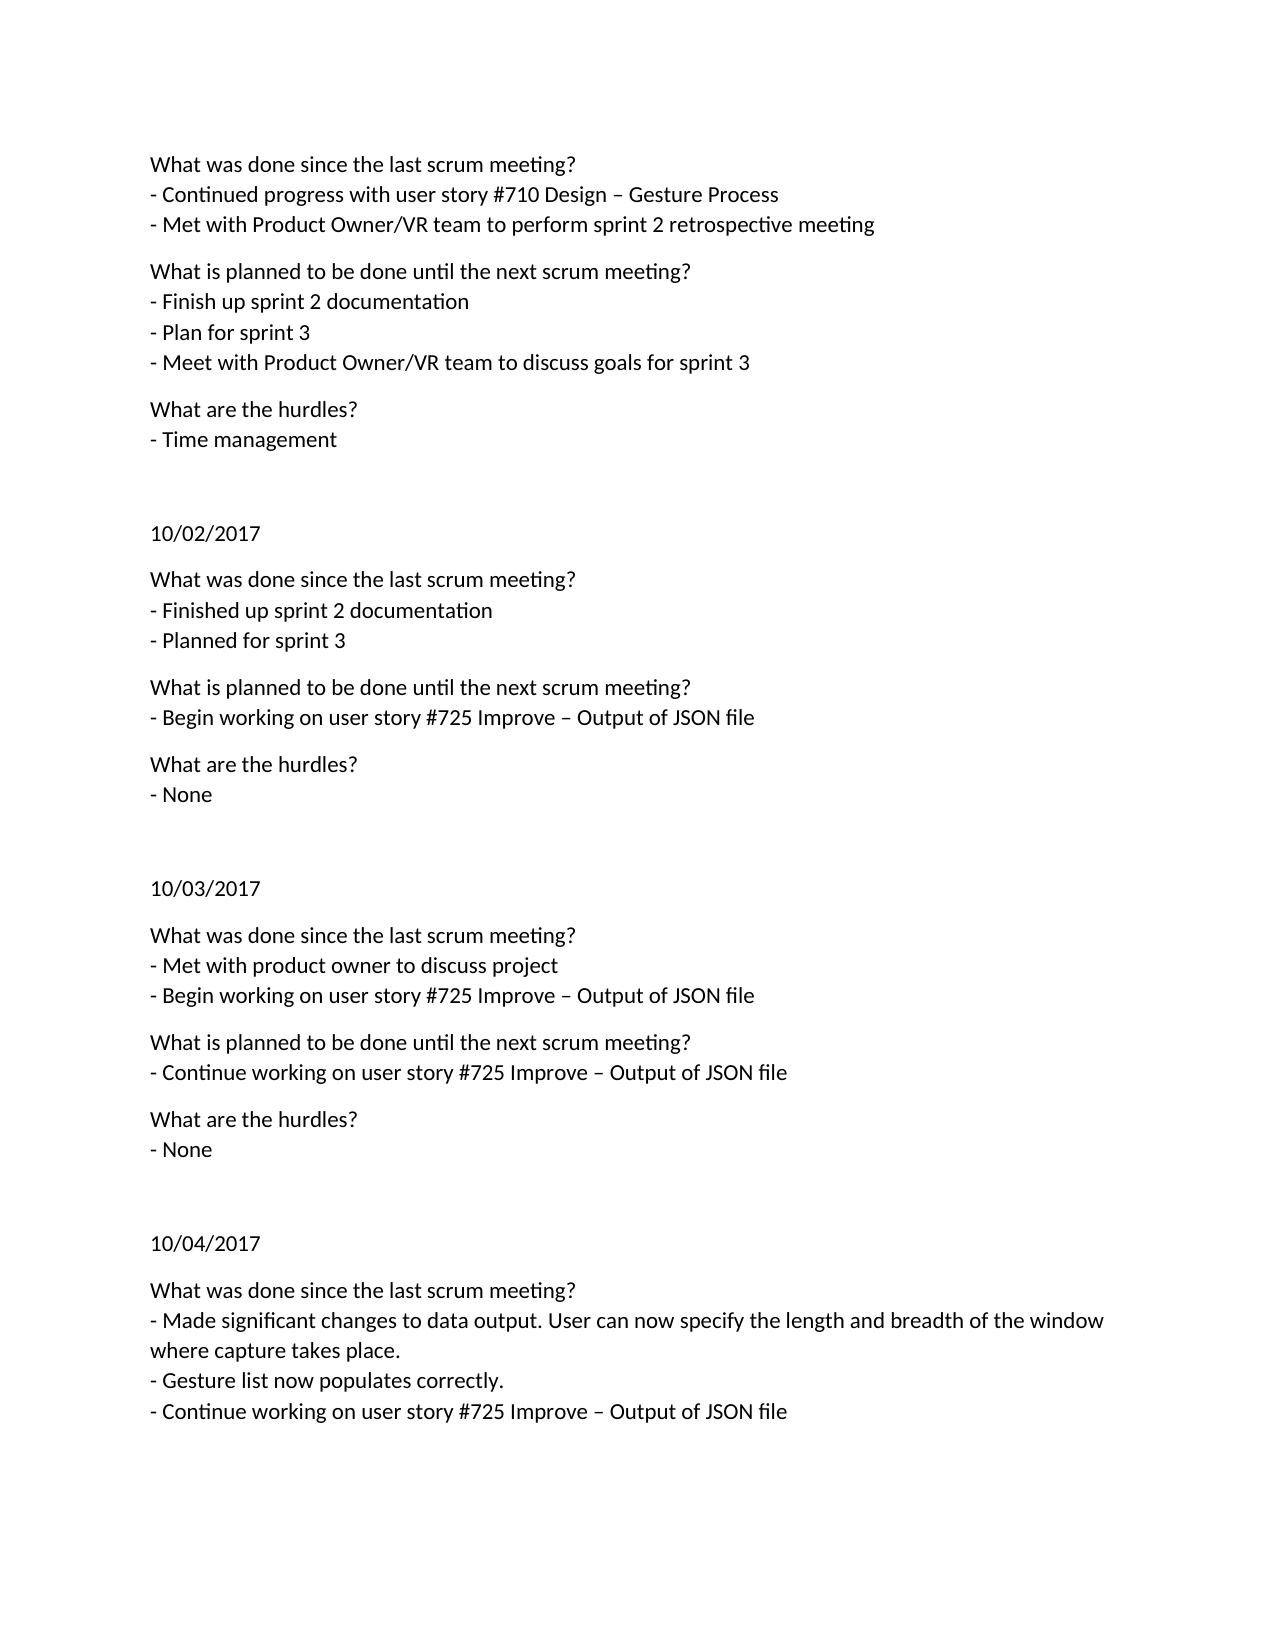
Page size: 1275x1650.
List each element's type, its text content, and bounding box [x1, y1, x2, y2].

text What was done since the last scrum meeting? - Met with product owner to discuss project - Begin working on user story #725 Improve – Output of JSON file [150, 921, 1125, 1009]
text What are the hurdles? - None [150, 1105, 1125, 1163]
text 10/03/2017 [150, 874, 1125, 902]
text What is planned to be done until the next scrum meeting? - Finish up sprint 2 documentation - Plan for sprint 3 - Meet with Product Owner/VR team to discuss goals for sprint 3 [150, 257, 1125, 376]
text What was done since the last scrum meeting? - Finished up sprint 2 documentation - Planned for sprint 3 [150, 566, 1125, 654]
text What is planned to be done until the next scrum meeting? - Begin working on user story #725 Improve – Output of JSON file [150, 673, 1125, 731]
text What are the hurdles? - Time management [150, 395, 1125, 453]
text 10/02/2017 [150, 519, 1125, 547]
text 10/04/2017 [150, 1229, 1125, 1257]
text What was done since the last scrum meeting? - Continued progress with user story #710 Design – Gesture Process - Met with Product Owner/VR team to perform sprint 2 retrospective meeting [150, 150, 1125, 238]
text What are the hurdles? - None [150, 750, 1125, 808]
text What is planned to be done until the next scrum meeting? - Continue working on user story #725 Improve – Output of JSON file [150, 1028, 1125, 1086]
text What was done since the last scrum meeting? - Made significant changes to data output. User can now specify the length and breadth of the window where capture takes place. - Gesture list now populates correctly. - Continue working on user story #725 Improve – Output of JSON file [150, 1276, 1125, 1425]
